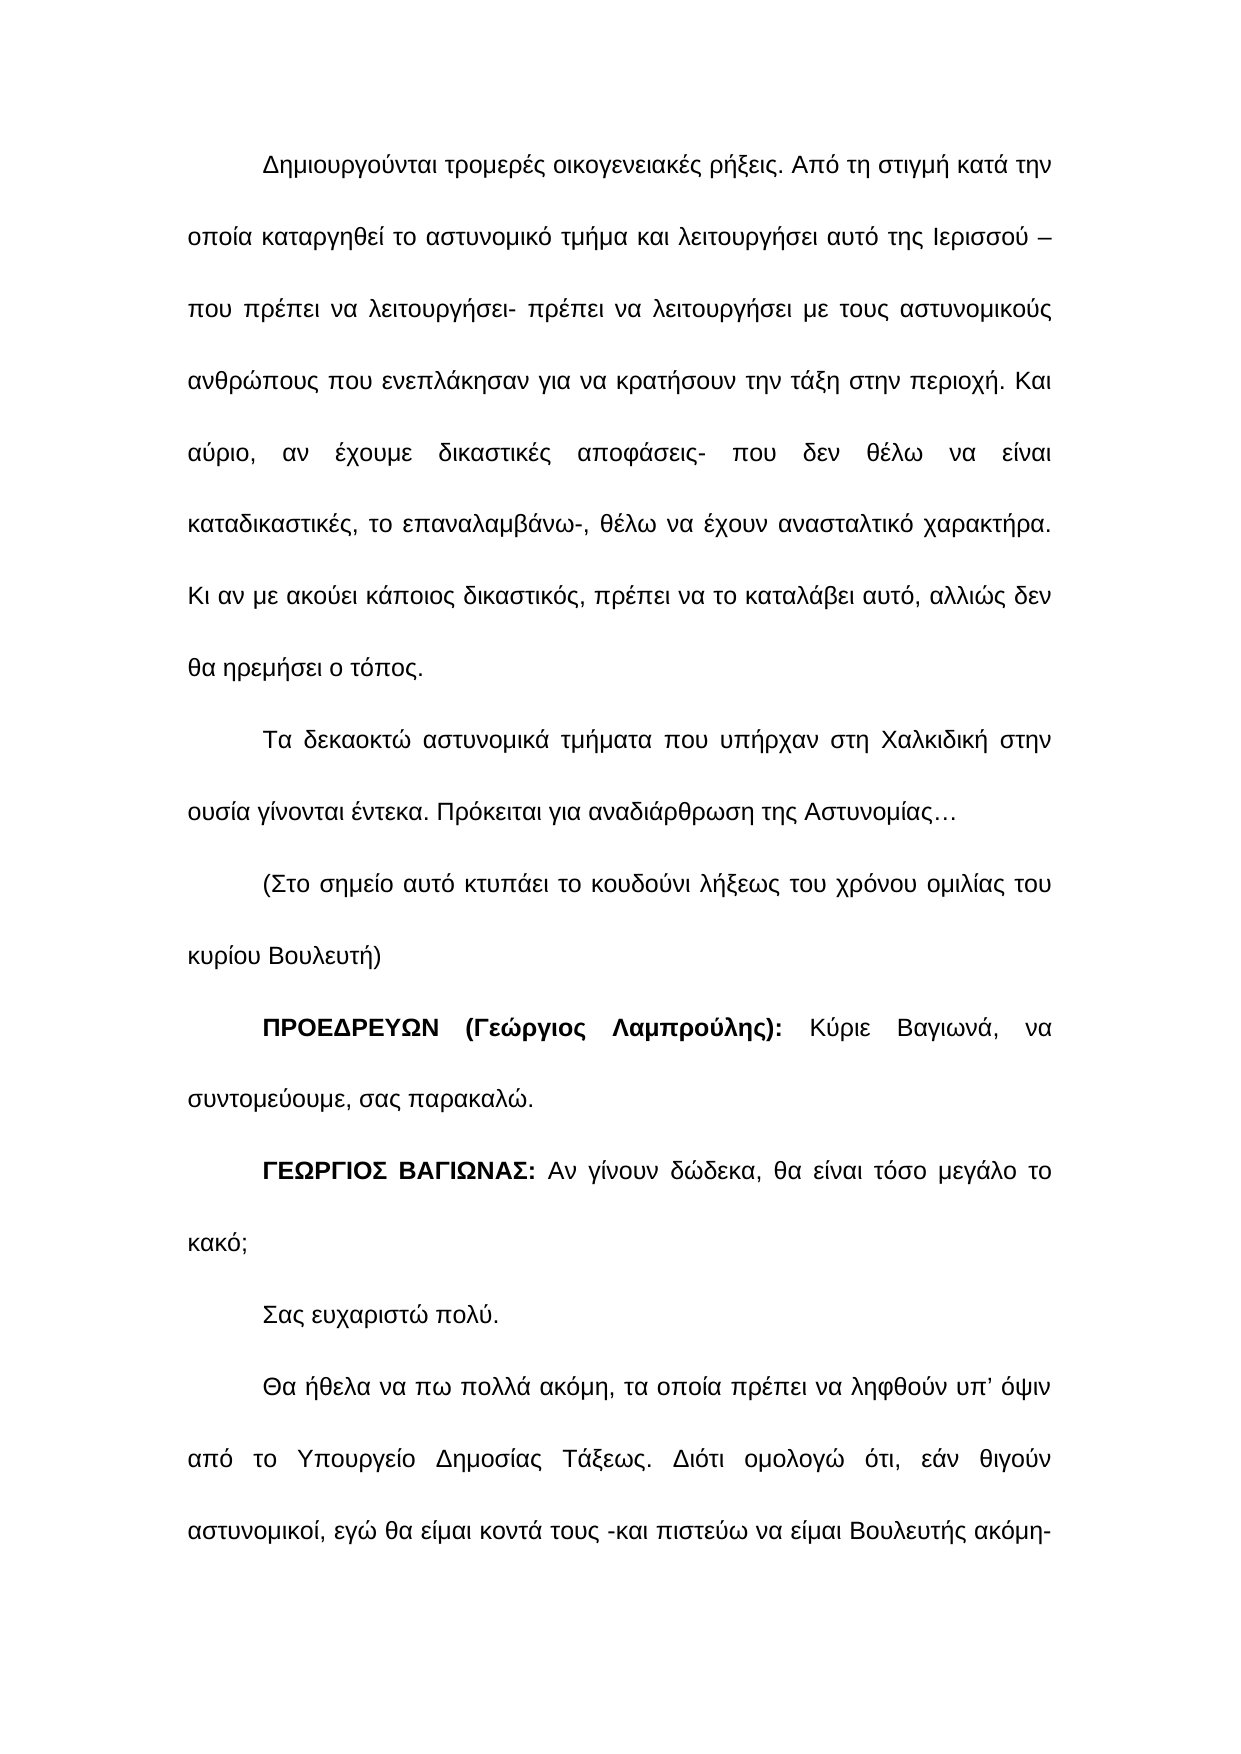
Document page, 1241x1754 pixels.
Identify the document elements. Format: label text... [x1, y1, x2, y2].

text ΓΕΩΡΓΙΟΣ ΒΑΓΙΩΝΑΣ: Αν γίνουν δώδεκα, θα είναι τόσο μεγάλο το κακό; [187, 1156, 1053, 1257]
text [187, 1372, 1053, 1544]
text Δημιουργούνται τρομερές οικογενειακές ρήξεις. Από τη στιγμή κατά την οποία καταργηθεί το αστυνομικό τμήμα και λειτουργήσει αυτό της Ιερισσού –που πρέπει να λειτουργήσει- πρέπει να λειτουργήσει με τους αστυνομικούς ανθρώπους που ενεπλάκησαν για να κρατήσουν την τάξη στην περιοχή. Και αύριο, αν έχουμε δικαστικές αποφάσεις- που δεν θέλω να είναι καταδικαστικές, το επαναλαμβάνω-, θέλω να έχουν ανασταλτικό χαρακτήρα. Κι αν με ακούει κάποιος δικαστικός, πρέπει να το καταλάβει αυτό, αλλιώς δεν θα ηρεμήσει ο τόπος. [187, 150, 1053, 682]
text Σας ευχαριστώ πολύ. [187, 1300, 1053, 1329]
text (Στο σημείο αυτό κτυπάει το κουδούνι λήξεως του χρόνου ομιλίας του κυρίου Βουλευτή) [187, 869, 1053, 969]
text ΠΡΟΕΔΡΕΥΩΝ (Γεώργιος Λαμπρούλης): Κύριε Βαγιωνά, να συντομεύουμε, σας παρακαλώ. [187, 1012, 1053, 1113]
text Τα δεκαοκτώ αστυνομικά τμήματα που υπήρχαν στη Χαλκιδική στην ουσία γίνονται έντεκα. Πρόκειται για αναδιάρθρωση της Αστυνομίας… [187, 725, 1053, 826]
